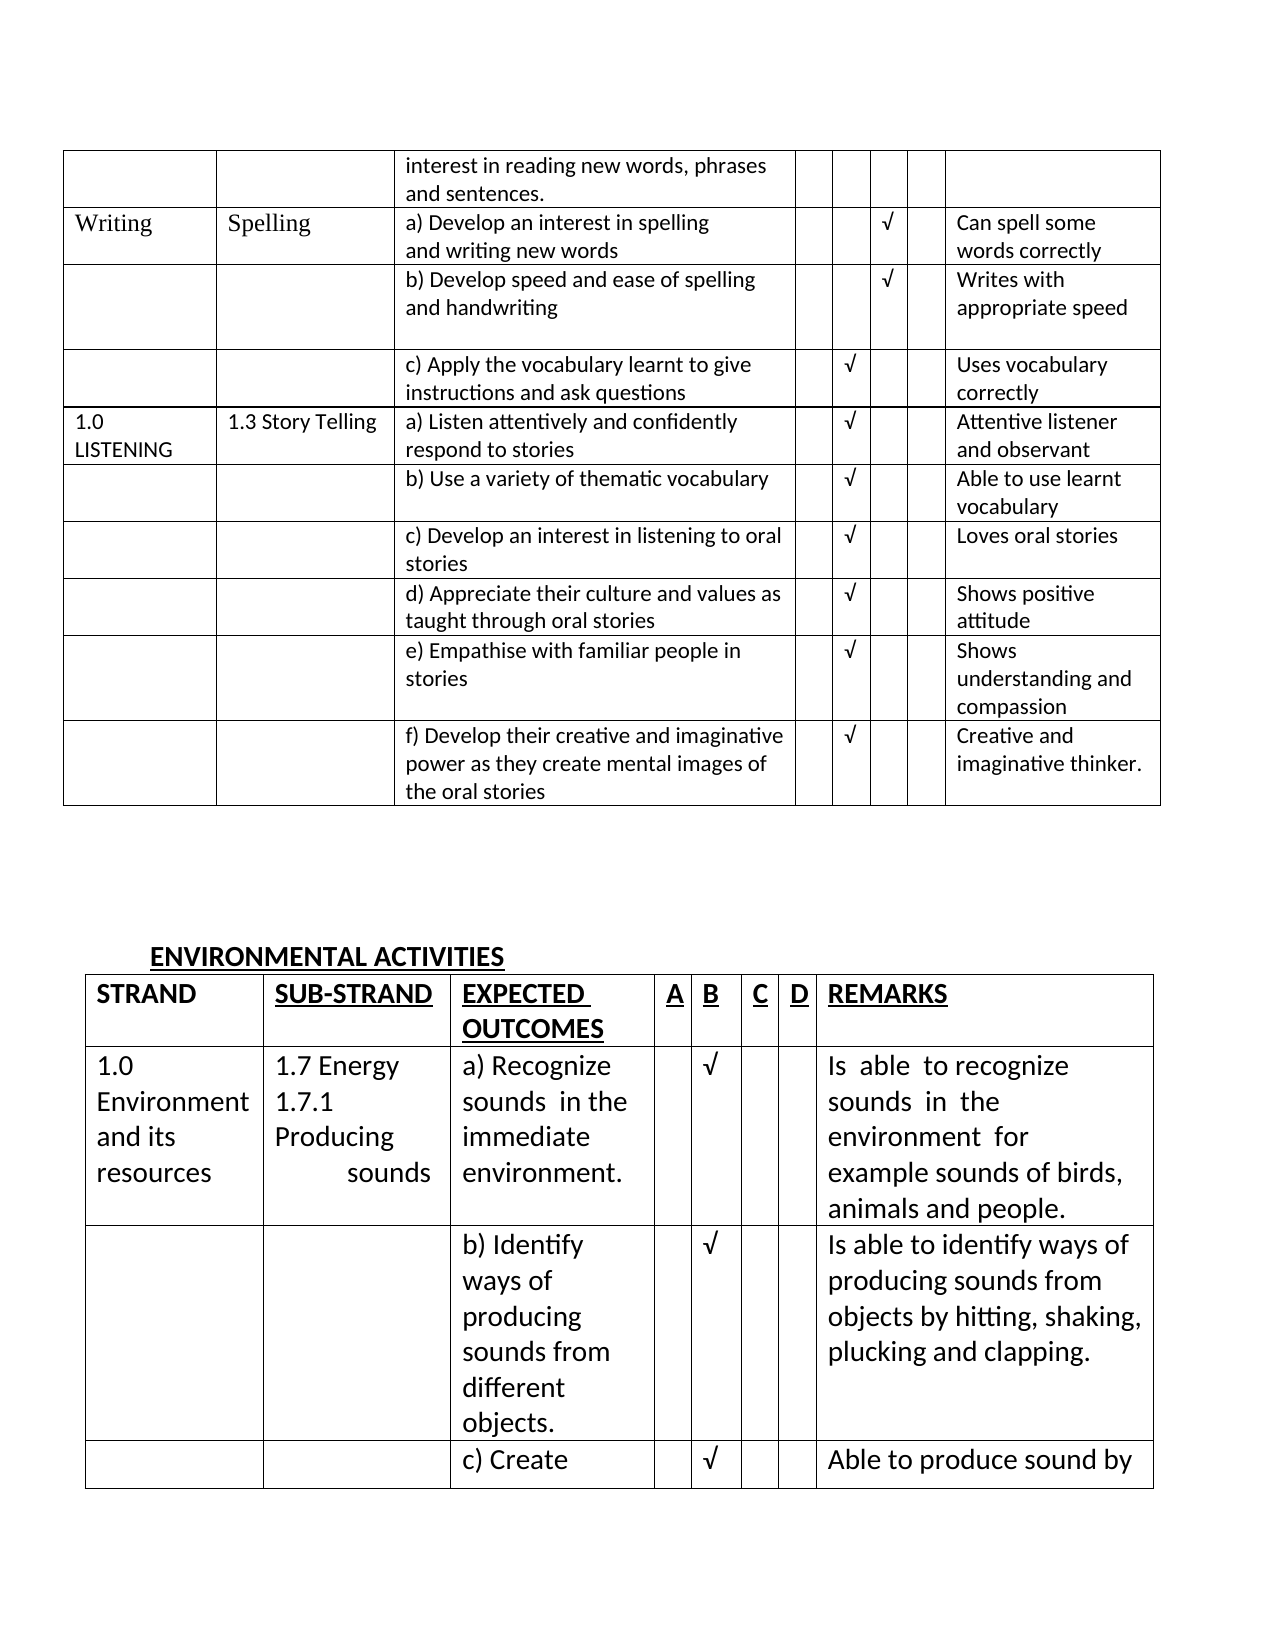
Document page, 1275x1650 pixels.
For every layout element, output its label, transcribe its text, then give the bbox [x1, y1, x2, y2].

table_cell [908, 522, 945, 578]
table_cell [908, 151, 945, 207]
table_cell Loves oral stories [946, 522, 1160, 578]
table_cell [451, 1441, 654, 1488]
table_cell [796, 151, 832, 207]
table_cell [655, 1441, 691, 1488]
table_cell a) Develop an interest in spelling and writing new words [395, 208, 795, 264]
table_cell [833, 208, 870, 264]
table_cell [908, 408, 945, 463]
table_cell [64, 721, 216, 805]
table_cell c) Apply the vocabulary learnt to give instructions and ask questions [395, 350, 795, 406]
table_cell f) Develop their creative and imaginative power as they create mental images of the oral stories [395, 721, 795, 805]
table_cell [908, 350, 945, 406]
table_cell [796, 721, 832, 805]
table_cell [908, 265, 945, 349]
table_cell [217, 465, 394, 521]
table_cell e) Empathise with familiar people in stories [395, 636, 795, 720]
table_cell √ [833, 151, 870, 207]
table_cell [833, 265, 870, 349]
table_cell c) Develop an interest in listening to oral stories [395, 522, 795, 578]
table_header REMARKS [817, 975, 1153, 1046]
table_cell [217, 721, 394, 805]
table_cell a) Listen attentively and confidently respond to stories [395, 408, 795, 463]
table_cell √ [871, 208, 907, 264]
table_cell [64, 522, 216, 578]
table_cell [742, 1047, 778, 1225]
table_cell √ [833, 636, 870, 720]
table_cell Creative and imaginative thinker. [946, 721, 1160, 805]
table_cell [796, 208, 832, 264]
table_cell 1.0 Environment and its resources [86, 1047, 263, 1225]
table_cell √ [833, 408, 870, 463]
table_cell [871, 636, 907, 720]
table_cell Spelling [217, 208, 394, 264]
table_cell [217, 636, 394, 720]
table_cell [742, 1226, 778, 1440]
table_header D [779, 975, 816, 1046]
table_cell b) Use a variety of thematic vocabulary [395, 465, 795, 521]
table_cell [264, 1226, 450, 1440]
table_cell √ [692, 1441, 741, 1488]
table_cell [817, 1441, 1153, 1488]
table_cell √ [833, 522, 870, 578]
table_cell [655, 1226, 691, 1440]
table_cell [871, 408, 907, 463]
table_header A [655, 975, 691, 1046]
table_cell Writes with appropriate speed [946, 265, 1160, 349]
table_cell [64, 151, 216, 207]
table_cell [908, 636, 945, 720]
table_cell [871, 721, 907, 805]
table_cell b) Identify ways of producing sounds from different objects. [451, 1226, 654, 1440]
table_header C [742, 975, 778, 1046]
table_cell [64, 636, 216, 720]
table_cell a) Recognize sounds in the immediate environment. [451, 1047, 654, 1225]
table_cell [64, 350, 216, 406]
table_cell [86, 1226, 263, 1440]
table_cell [217, 350, 394, 406]
table_cell [796, 522, 832, 578]
table_cell Shows positive attitude [946, 579, 1160, 635]
table_cell [217, 265, 394, 349]
table_cell [908, 465, 945, 521]
table_cell [217, 151, 394, 207]
table_cell √ [833, 465, 870, 521]
table_cell [908, 721, 945, 805]
table_cell [796, 350, 832, 406]
table_cell [779, 1441, 816, 1488]
table_cell Can spell some words correctly [946, 208, 1160, 264]
table_cell √ [833, 579, 870, 635]
table_cell [908, 208, 945, 264]
table_cell Is able to identify ways of producing sounds from objects by hitting, shaking, plucking and clapping. [817, 1226, 1153, 1440]
table_cell [64, 265, 216, 349]
table_cell √ [871, 265, 907, 349]
table_header STRAND [86, 975, 263, 1046]
table_cell [217, 522, 394, 578]
table_cell [871, 151, 907, 207]
table_cell b) Develop speed and ease of spelling and handwriting [395, 265, 795, 349]
table_cell √ [692, 1047, 741, 1225]
table_cell [796, 408, 832, 463]
table_cell [908, 579, 945, 635]
table_cell Is able to recognize sounds in the environment for example sounds of birds, animals and people. [817, 1047, 1153, 1225]
table_cell Shows understanding and compassion [946, 636, 1160, 720]
table_cell [742, 1441, 778, 1488]
table_cell Writing [64, 208, 216, 264]
table_cell [64, 579, 216, 635]
table_cell [64, 465, 216, 521]
table_cell [779, 1226, 816, 1440]
table_cell Able to use learnt vocabulary [946, 465, 1160, 521]
table_cell [264, 1441, 450, 1488]
table_cell [871, 350, 907, 406]
table_cell [796, 465, 832, 521]
table_cell [796, 579, 832, 635]
table_cell [86, 1441, 263, 1488]
text ENVIRONMENTAL ACTIVITIES [150, 938, 1125, 974]
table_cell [395, 151, 795, 207]
table_header SUB-STRAND [264, 975, 450, 1046]
table_cell [217, 579, 394, 635]
table_cell √ [833, 721, 870, 805]
table_cell 1.0 LISTENING [64, 408, 216, 463]
table_cell [779, 1047, 816, 1225]
table_cell [871, 522, 907, 578]
table_cell 1.3 Story Telling [217, 408, 394, 463]
table_cell 1.7 Energy 1.7.1 Producing sounds [264, 1047, 450, 1225]
table_cell [871, 579, 907, 635]
table_cell [655, 1047, 691, 1225]
table_cell √ [833, 350, 870, 406]
table_cell Uses vocabulary correctly [946, 350, 1160, 406]
table_header EXPECTED OUTCOMES [451, 975, 654, 1046]
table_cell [946, 151, 1160, 207]
table_cell [796, 265, 832, 349]
table_header B [692, 975, 741, 1046]
table_cell √ [692, 1226, 741, 1440]
table_cell [796, 636, 832, 720]
table_cell d) Appreciate their culture and values as taught through oral stories [395, 579, 795, 635]
table_cell Attentive listener and observant [946, 408, 1160, 463]
table_cell [871, 465, 907, 521]
